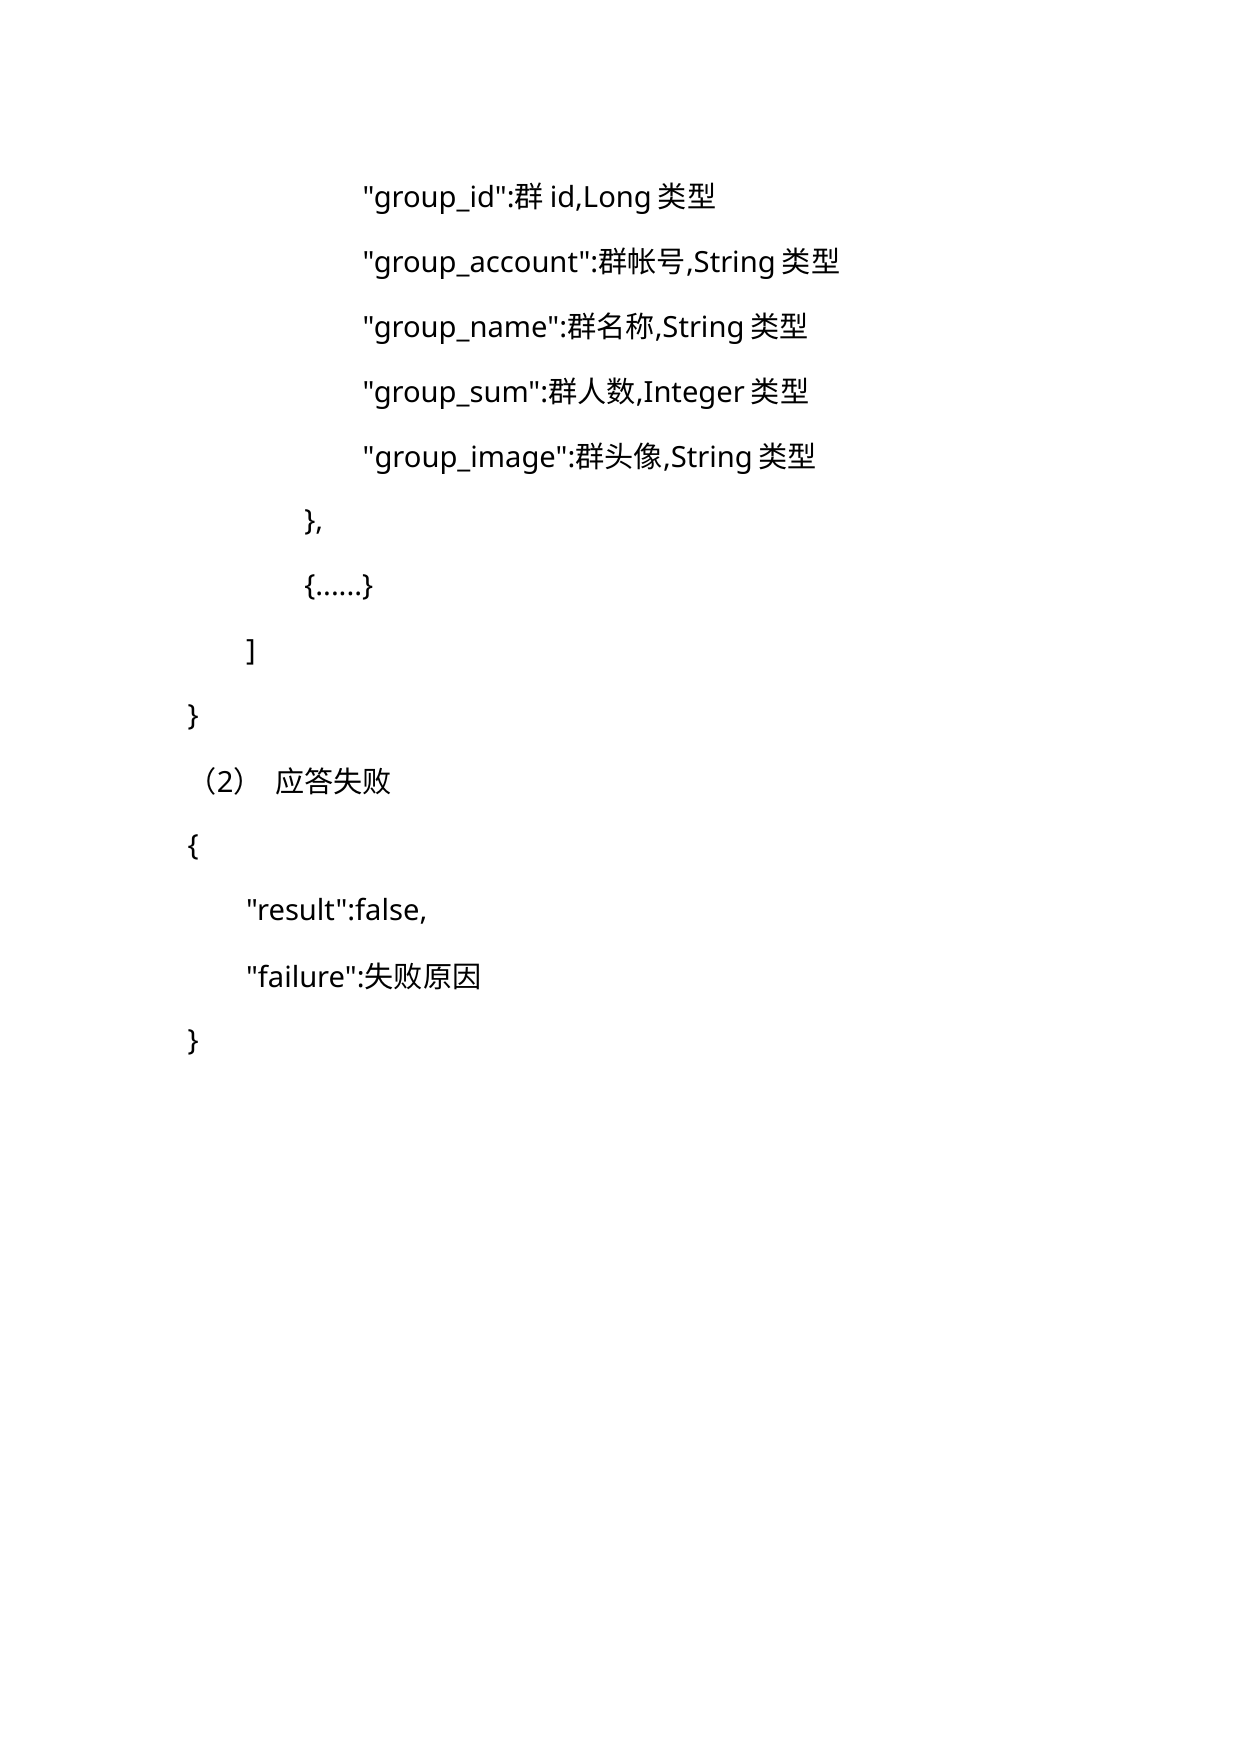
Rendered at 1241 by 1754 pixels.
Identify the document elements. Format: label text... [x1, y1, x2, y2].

list "group_id":群id,Long类型 [362, 162, 1073, 227]
list "result":false, [246, 877, 1073, 942]
list "group_account":群帐号,String类型 [362, 227, 1073, 292]
list ] [246, 617, 1073, 682]
list "failure":失败原因 [246, 942, 1073, 1007]
list 应答失败 [187, 747, 1073, 812]
list } [187, 682, 1073, 747]
list "group_name":群名称,String类型 [362, 292, 1073, 357]
list } [187, 1007, 1073, 1072]
list { [187, 812, 1073, 877]
list "group_sum":群人数,Integer类型 [362, 357, 1073, 422]
list {......} [304, 552, 1073, 617]
list }, [304, 487, 1073, 552]
list "group_image":群头像,String类型 [362, 422, 1073, 487]
